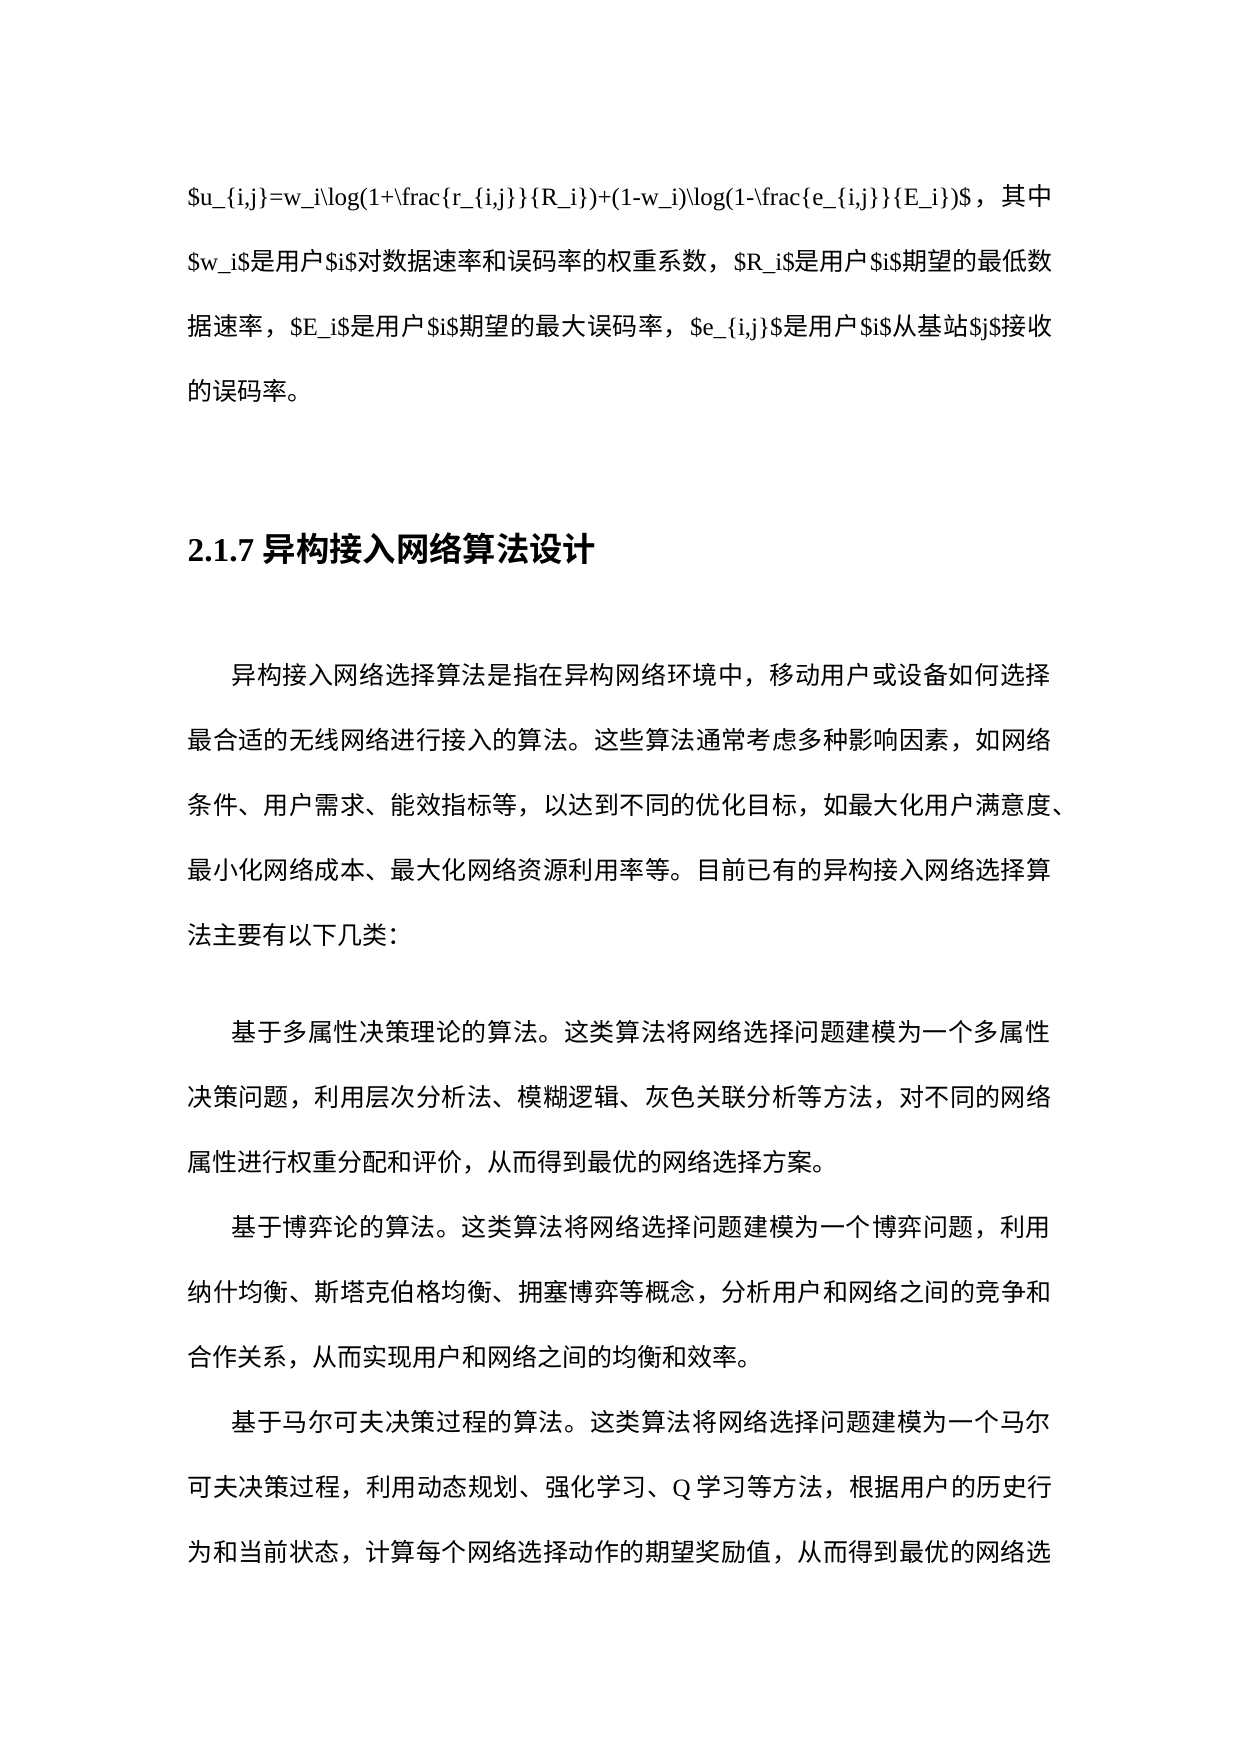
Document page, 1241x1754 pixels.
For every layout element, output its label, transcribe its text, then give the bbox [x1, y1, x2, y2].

text 基于博弈论的算法。这类算法将网络选择问题建模为一个博弈问题，利用纳什均衡、斯塔克伯格均衡、拥塞博弈等概念，分析用户和网络之间的竞争和合作关系，从而实现用户和网络之间的均衡和效率。 [187, 1193, 1053, 1388]
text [187, 1388, 1053, 1583]
text 基于多属性决策理论的算法。这类算法将网络选择问题建模为一个多属性决策问题，利用层次分析法、模糊逻辑、灰色关联分析等方法，对不同的网络属性进行权重分配和评价，从而得到最优的网络选择方案。 [187, 998, 1053, 1193]
subtitle 2.1.7 异构接入网络算法设计 [187, 514, 1053, 579]
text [187, 162, 1053, 422]
text 异构接入网络选择算法是指在异构网络环境中，移动用户或设备如何选择最合适的无线网络进行接入的算法。这些算法通常考虑多种影响因素，如网络条件、用户需求、能效指标等，以达到不同的优化目标，如最大化用户满意度、最小化网络成本、最大化网络资源利用率等。目前已有的异构接入网络选择算法主要有以下几类： [187, 641, 1053, 966]
